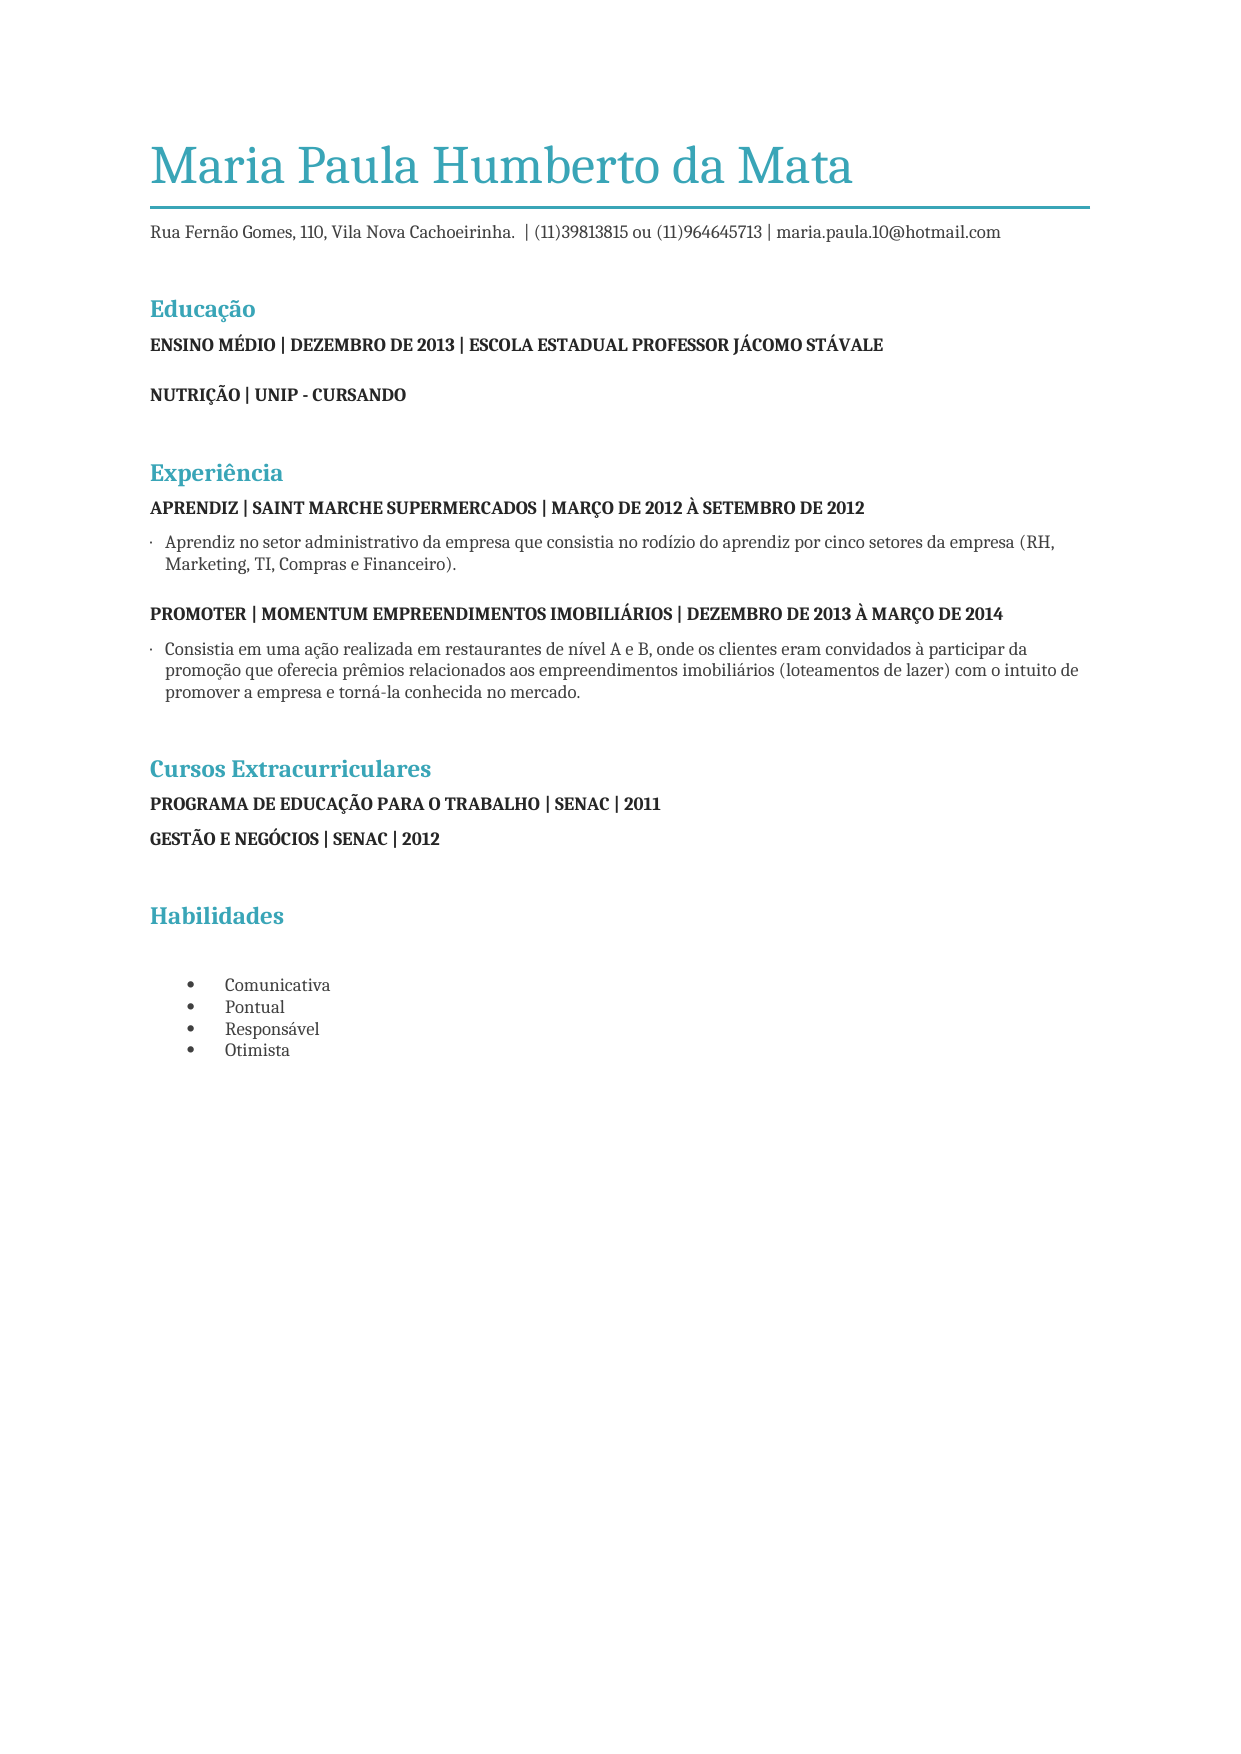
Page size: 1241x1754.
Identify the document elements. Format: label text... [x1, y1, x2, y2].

text Cursos Extracurriculares [150, 755, 1090, 783]
text | | [150, 221, 1090, 243]
list Responsável [187, 1018, 1090, 1039]
text Educação [150, 295, 1090, 324]
text Habilidades [150, 902, 1090, 930]
list Pontual [187, 996, 1090, 1018]
text Experiência [150, 458, 1090, 487]
list Otimista [187, 1039, 1090, 1061]
list Aprendiz no setor administrativo da empresa que consistia no rodízio do aprendiz por cinco setores da empresa (RH, Marketing, TI, Compras e Financeiro). [150, 532, 1090, 575]
text Ensino médio | dezembro de 2013 | Escola estadual professor jácomo stávale [150, 334, 1090, 356]
text programa de educação para o trabalho | senac | 2011 [150, 794, 1090, 816]
title ‍‍ [150, 135, 1090, 206]
text gestão e negócios | senac | 2012 [150, 828, 1090, 849]
list Comunicativa [187, 975, 1090, 996]
text aprendiz | saint marche supermercados | março de 2012 à setembro de 2012 [150, 498, 1090, 519]
